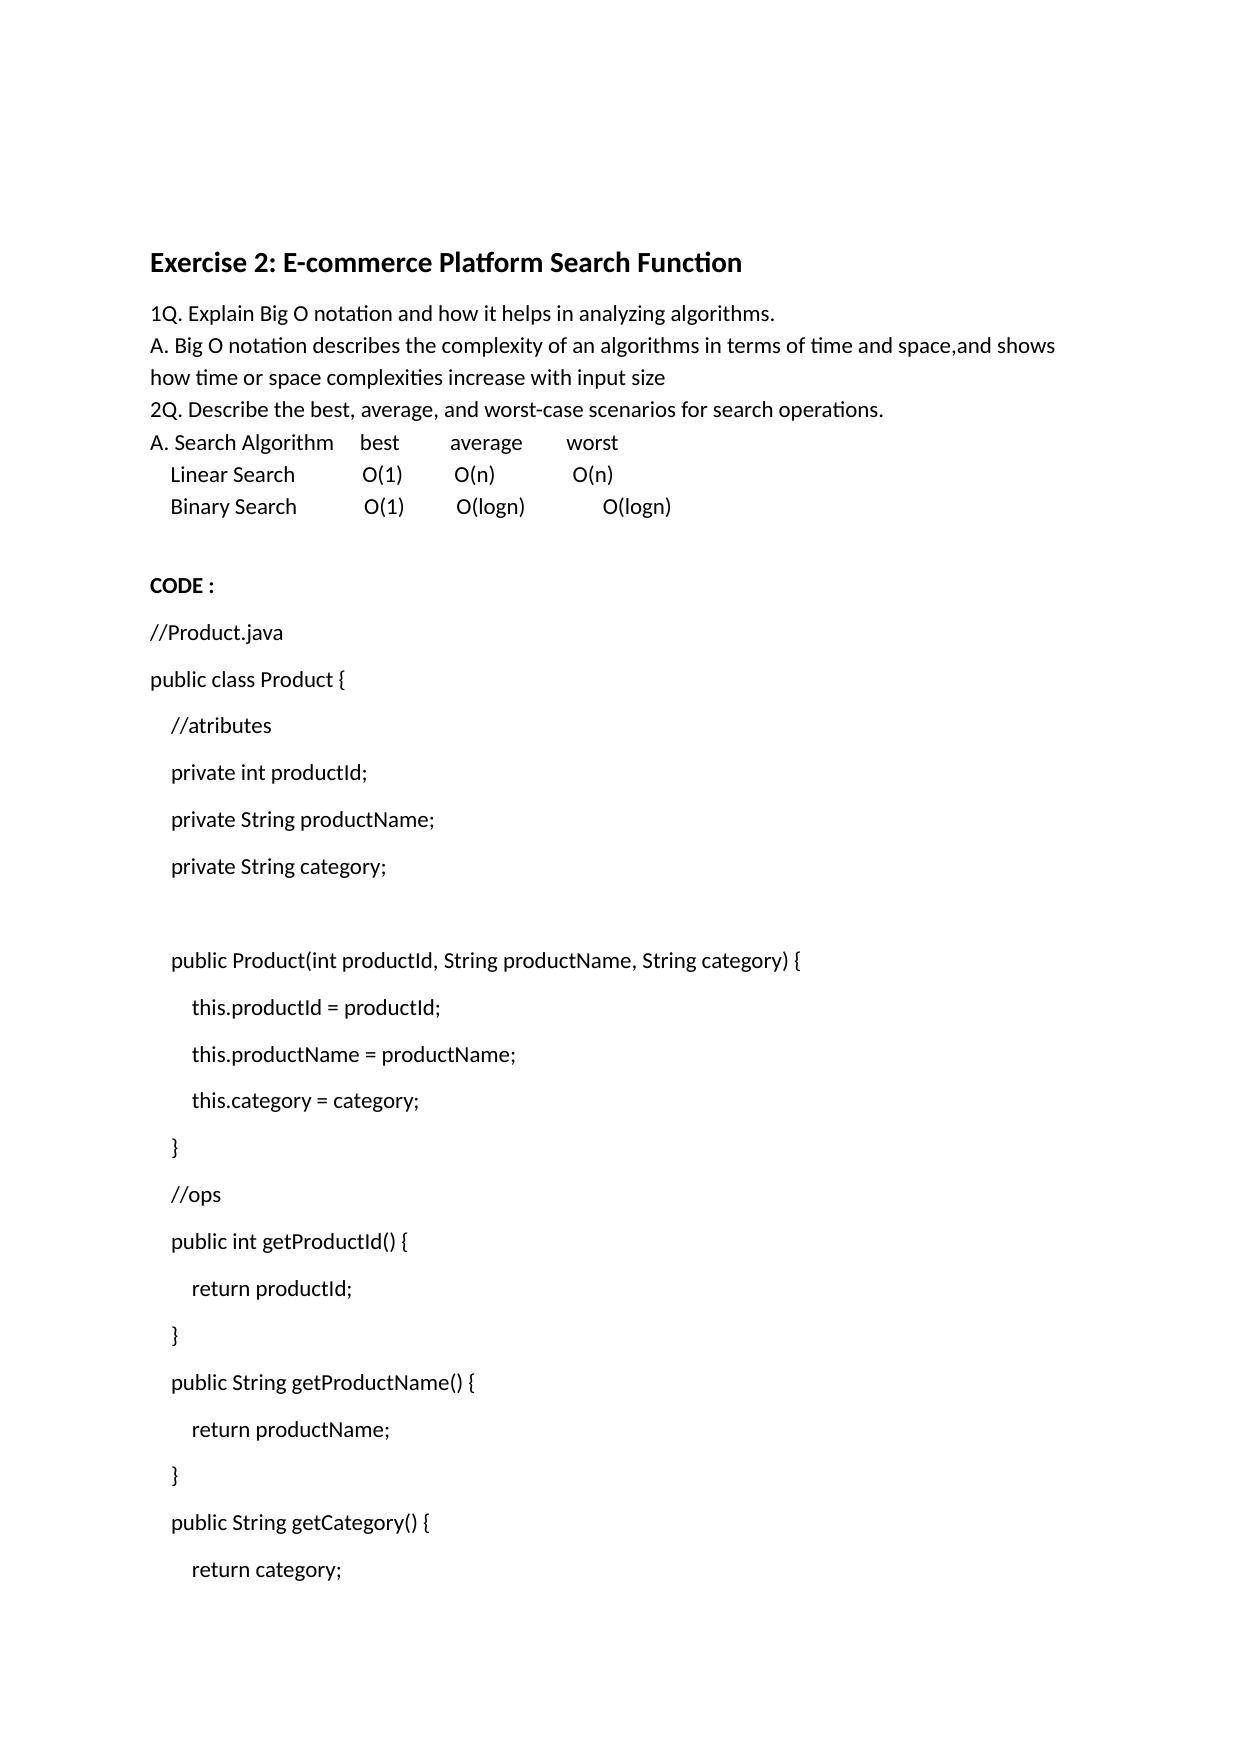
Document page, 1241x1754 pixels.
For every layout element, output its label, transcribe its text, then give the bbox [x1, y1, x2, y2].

text this.productName = productName; [150, 1040, 1090, 1068]
text 2Q. Describe the best, average, and worst-case scenarios for search operations. [150, 395, 1090, 423]
text //Product.java [150, 618, 1090, 646]
text public String getProductName() { [150, 1368, 1090, 1396]
text public String getCategory() { [150, 1508, 1090, 1537]
text A. Big O notation describes the complexity of an algorithms in terms of time and space,and shows how time or space complexities increase with input size [150, 331, 1090, 391]
text Exercise 2: E-commerce Platform Search Function [150, 244, 1090, 279]
text private String productName; [150, 805, 1090, 833]
text private String category; [150, 852, 1090, 880]
text private int productId; [150, 758, 1090, 787]
text 1Q. Explain Big O notation and how it helps in analyzing algorithms. [150, 299, 1090, 327]
text } [150, 1133, 1090, 1162]
text } [150, 1462, 1090, 1490]
text public class Product { [150, 665, 1090, 693]
text return productName; [150, 1415, 1090, 1443]
text CODE : [150, 571, 1090, 599]
text } [150, 1321, 1090, 1349]
text this.category = category; [150, 1087, 1090, 1115]
text Linear Search O(1) O(n) O(n) [150, 460, 1090, 488]
text this.productId = productId; [150, 993, 1090, 1021]
text //atributes [150, 712, 1090, 740]
text public int getProductId() { [150, 1227, 1090, 1255]
text //ops [150, 1180, 1090, 1208]
text public Product(int productId, String productName, String category) { [150, 946, 1090, 974]
text A. Search Algorithm best average worst [150, 428, 1090, 456]
text Binary Search O(1) O(logn) O(logn) [150, 492, 1090, 520]
text return productId; [150, 1274, 1090, 1302]
text return category; [150, 1555, 1090, 1583]
